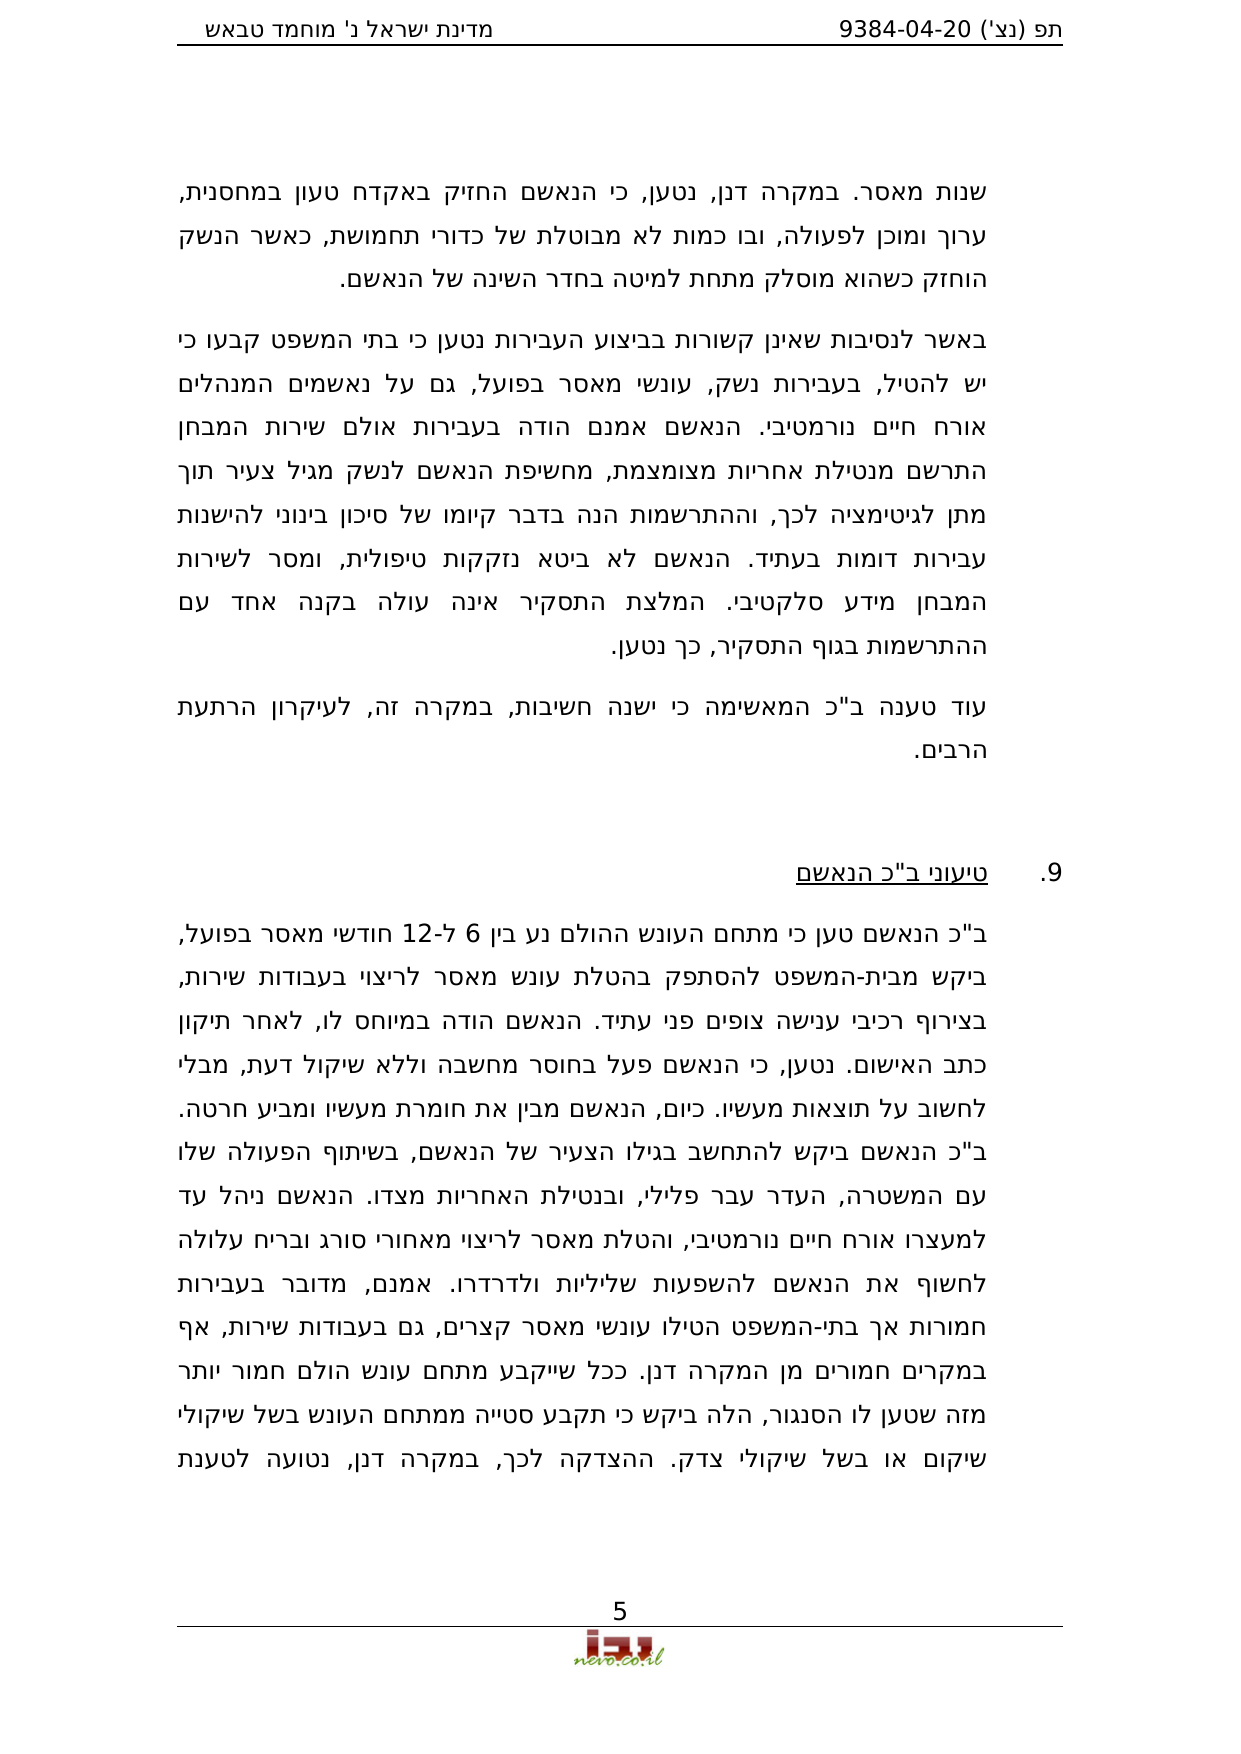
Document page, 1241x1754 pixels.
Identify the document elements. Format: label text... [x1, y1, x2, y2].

text 9. טיעוני ב"כ הנאשם [177, 858, 1063, 887]
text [177, 177, 988, 294]
text באשר לנסיבות שאינן קשורות בביצוע העבירות נטען כי בתי המשפט קבעו כי יש להטיל, בעבירות נשק, עונשי מאסר בפועל, גם על נאשמים המנהלים אורח חיים נורמטיבי. הנאשם אמנם הודה בעבירות אולם שירות המבחן התרשם מנטילת אחריות מצומצמת, מחשיפת הנאשם לנשק מגיל צעיר תוך מתן לגיטימציה לכך, וההתרשמות הנה בדבר קיומו של סיכון בינוני להישנות עבירות דומות בעתיד. הנאשם לא ביטא נזקקות טיפולית, ומסר לשירות המבחן מידע סלקטיבי. המלצת התסקיר אינה עולה בקנה אחד עם ההתרשמות בגוף התסקיר, כך נטען. [177, 325, 988, 661]
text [177, 919, 988, 1473]
picture [574, 1629, 666, 1667]
text עוד טענה ב"כ המאשימה כי ישנה חשיבות, במקרה זה, לעיקרון הרתעת הרבים. [177, 692, 988, 765]
